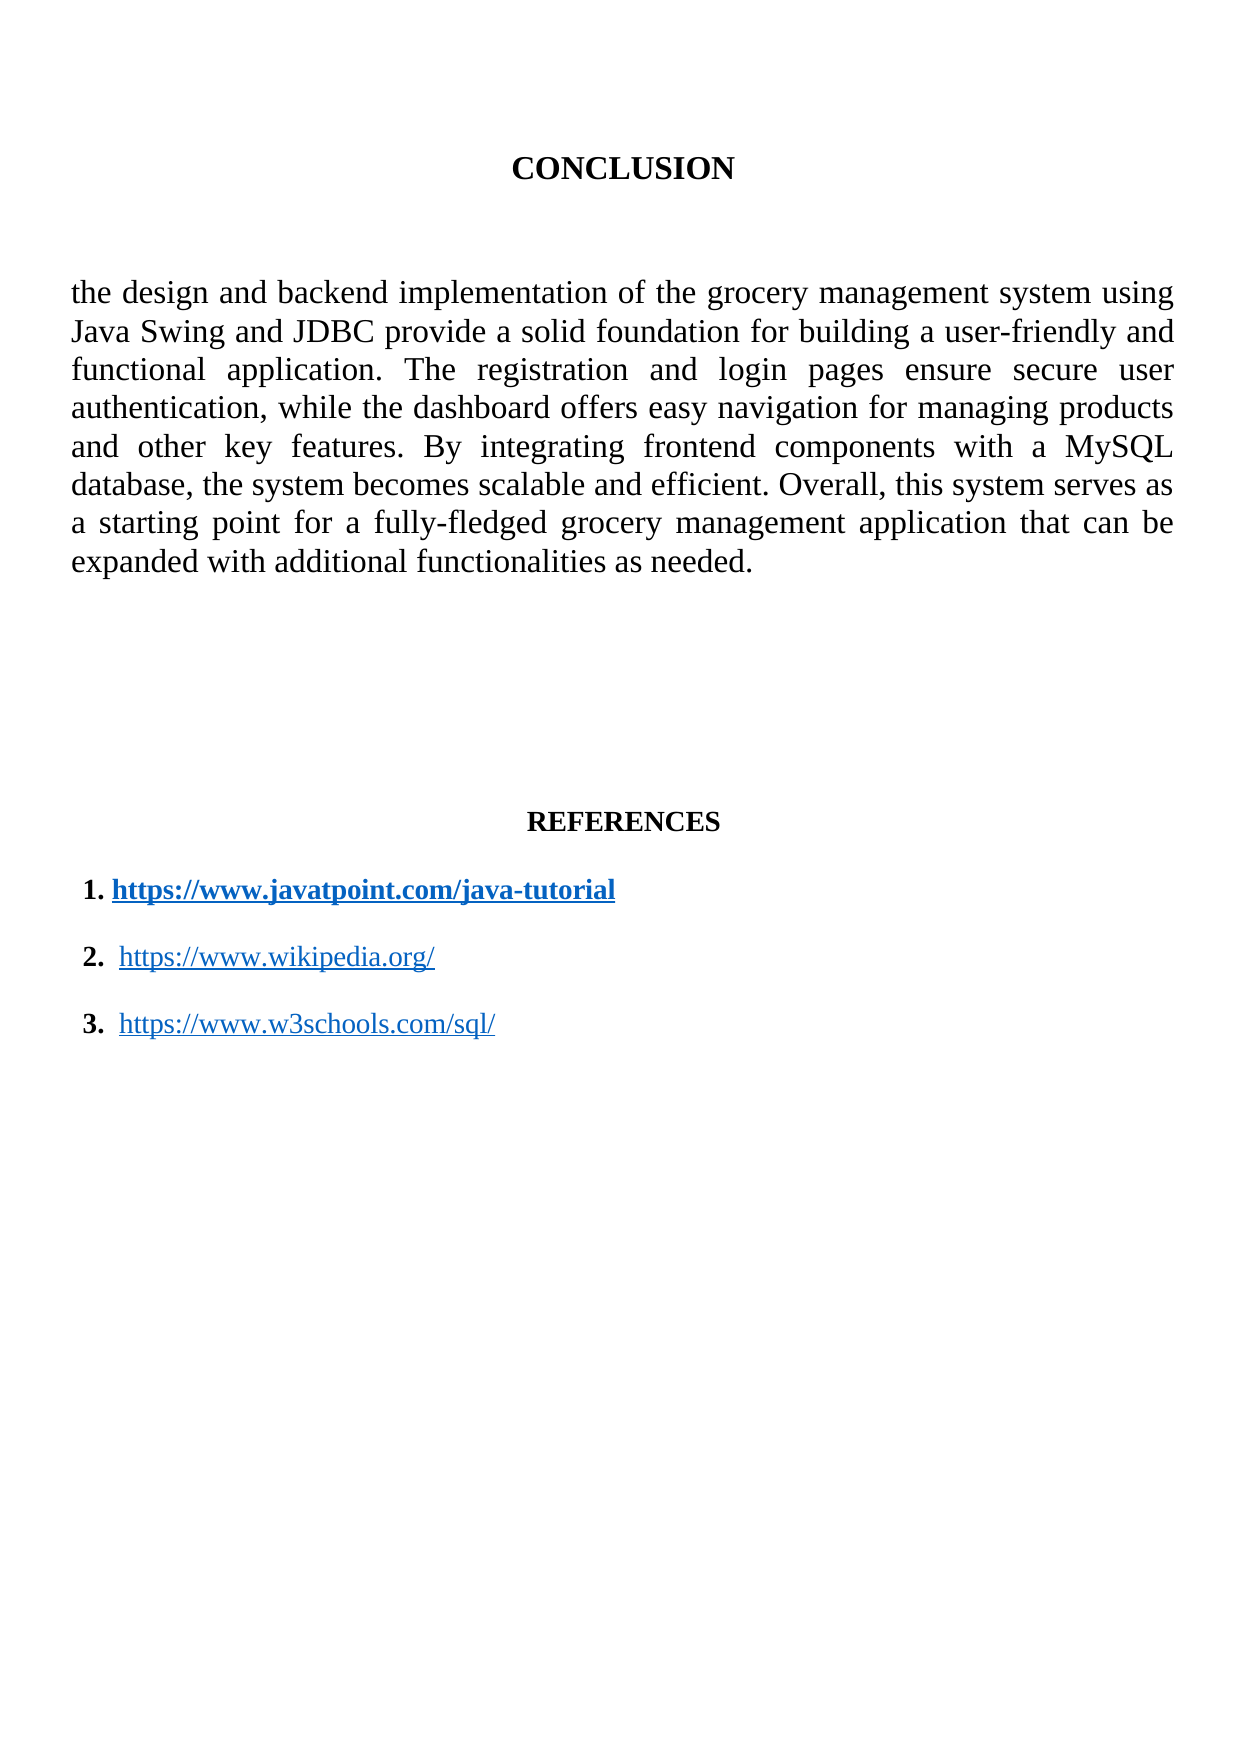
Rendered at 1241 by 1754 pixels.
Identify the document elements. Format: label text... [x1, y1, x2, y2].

subtitle CONCLUSION [71, 148, 1176, 186]
list https://www.wikipedia.org/ [82, 939, 1176, 972]
text REFERENCES [140, 804, 1107, 838]
text the design and backend implementation of the grocery management system using Java Swing and JDBC provide a solid foundation for building a user-friendly and functional application. The registration and login pages ensure secure user authentication, while the dashboard offers easy navigation for managing products and other key features. By integrating frontend components with a MySQL database, the system becomes scalable and efficient. Overall, this system serves as a starting point for a fully-fledged grocery management application that can be expanded with additional functionalities as needed. [71, 272, 1176, 579]
list https://www.w3schools.com/sql/ [82, 1006, 1176, 1039]
list https://www.javatpoint.com/java-tutorial [82, 872, 1176, 905]
